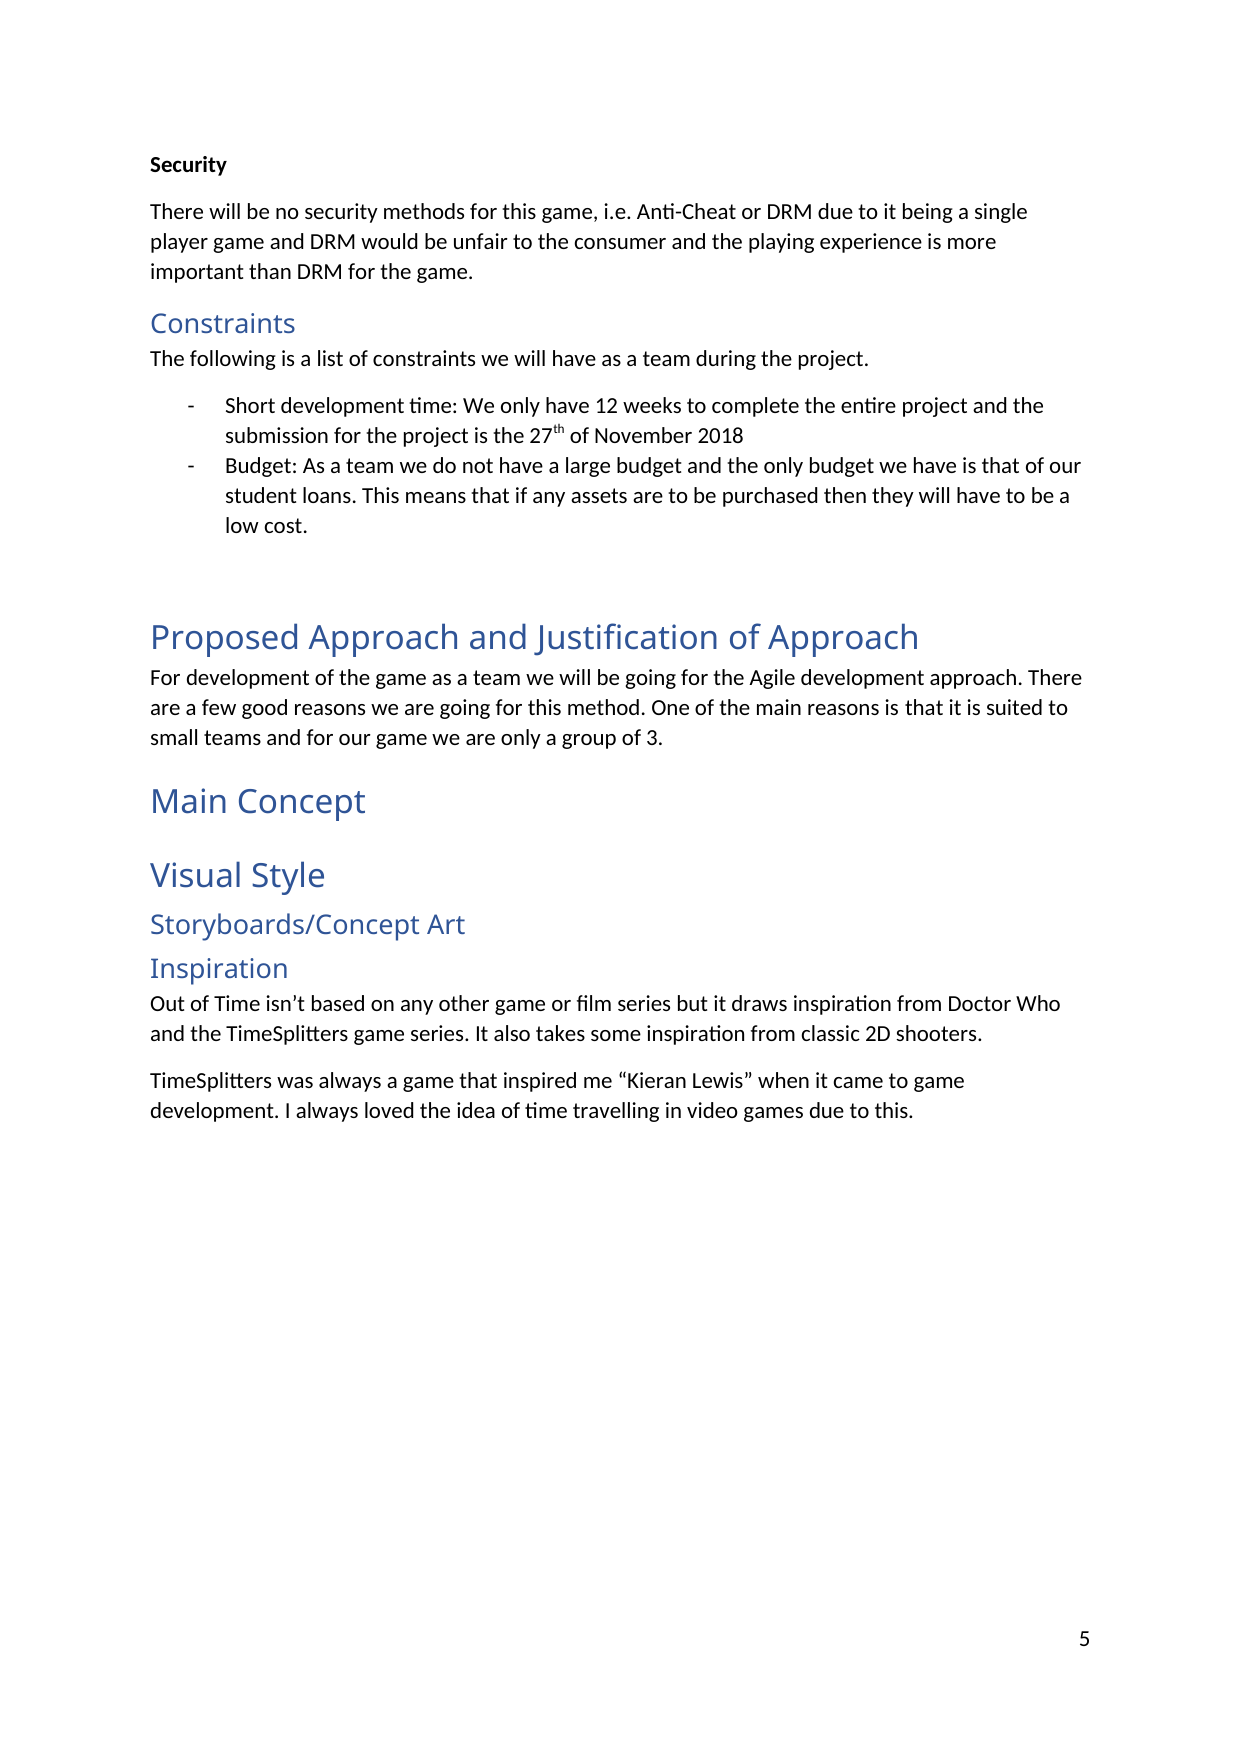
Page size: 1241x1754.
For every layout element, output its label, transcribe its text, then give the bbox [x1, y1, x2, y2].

text The following is a list of constraints we will have as a team during the project. [150, 344, 1090, 372]
text Security [150, 150, 1090, 178]
list Budget: As a team we do not have a large budget and the only budget we have is that of our student loans. This means that if any assets are to be purchased then they will have to be a low cost. [187, 451, 1090, 540]
text There will be no security methods for this game, i.e. Anti-Cheat or DRM due to it being a single player game and DRM would be unfair to the consumer and the playing experience is more important than DRM for the game. [150, 197, 1090, 285]
list Short development time: We only have 12 weeks to complete the entire project and the submission for the project is the 27th of November 2018 [187, 391, 1090, 449]
subtitle Visual Style [150, 852, 1090, 898]
text Out of Time isn’t based on any other game or film series but it draws inspiration from Doctor Who and the TimeSplitters game series. It also takes some inspiration from classic 2D shooters. [150, 989, 1090, 1047]
text TimeSplitters was always a game that inspired me “Kieran Lewis” when it came to game development. I always loved the idea of time travelling in video games due to this. [150, 1066, 1090, 1124]
text For development of the game as a team we will be going for the Agile development approach. There are a few good reasons we are going for this method. One of the main reasons is that it is suited to small teams and for our game we are only a group of 3. [150, 663, 1090, 751]
subtitle Main Concept [150, 778, 1090, 824]
subtitle Storyboards/Concept Art [150, 905, 1090, 942]
subtitle Inspiration [150, 949, 1090, 986]
subtitle Constraints [150, 304, 1090, 341]
subtitle Proposed Approach and Justification of Approach [150, 614, 1090, 659]
